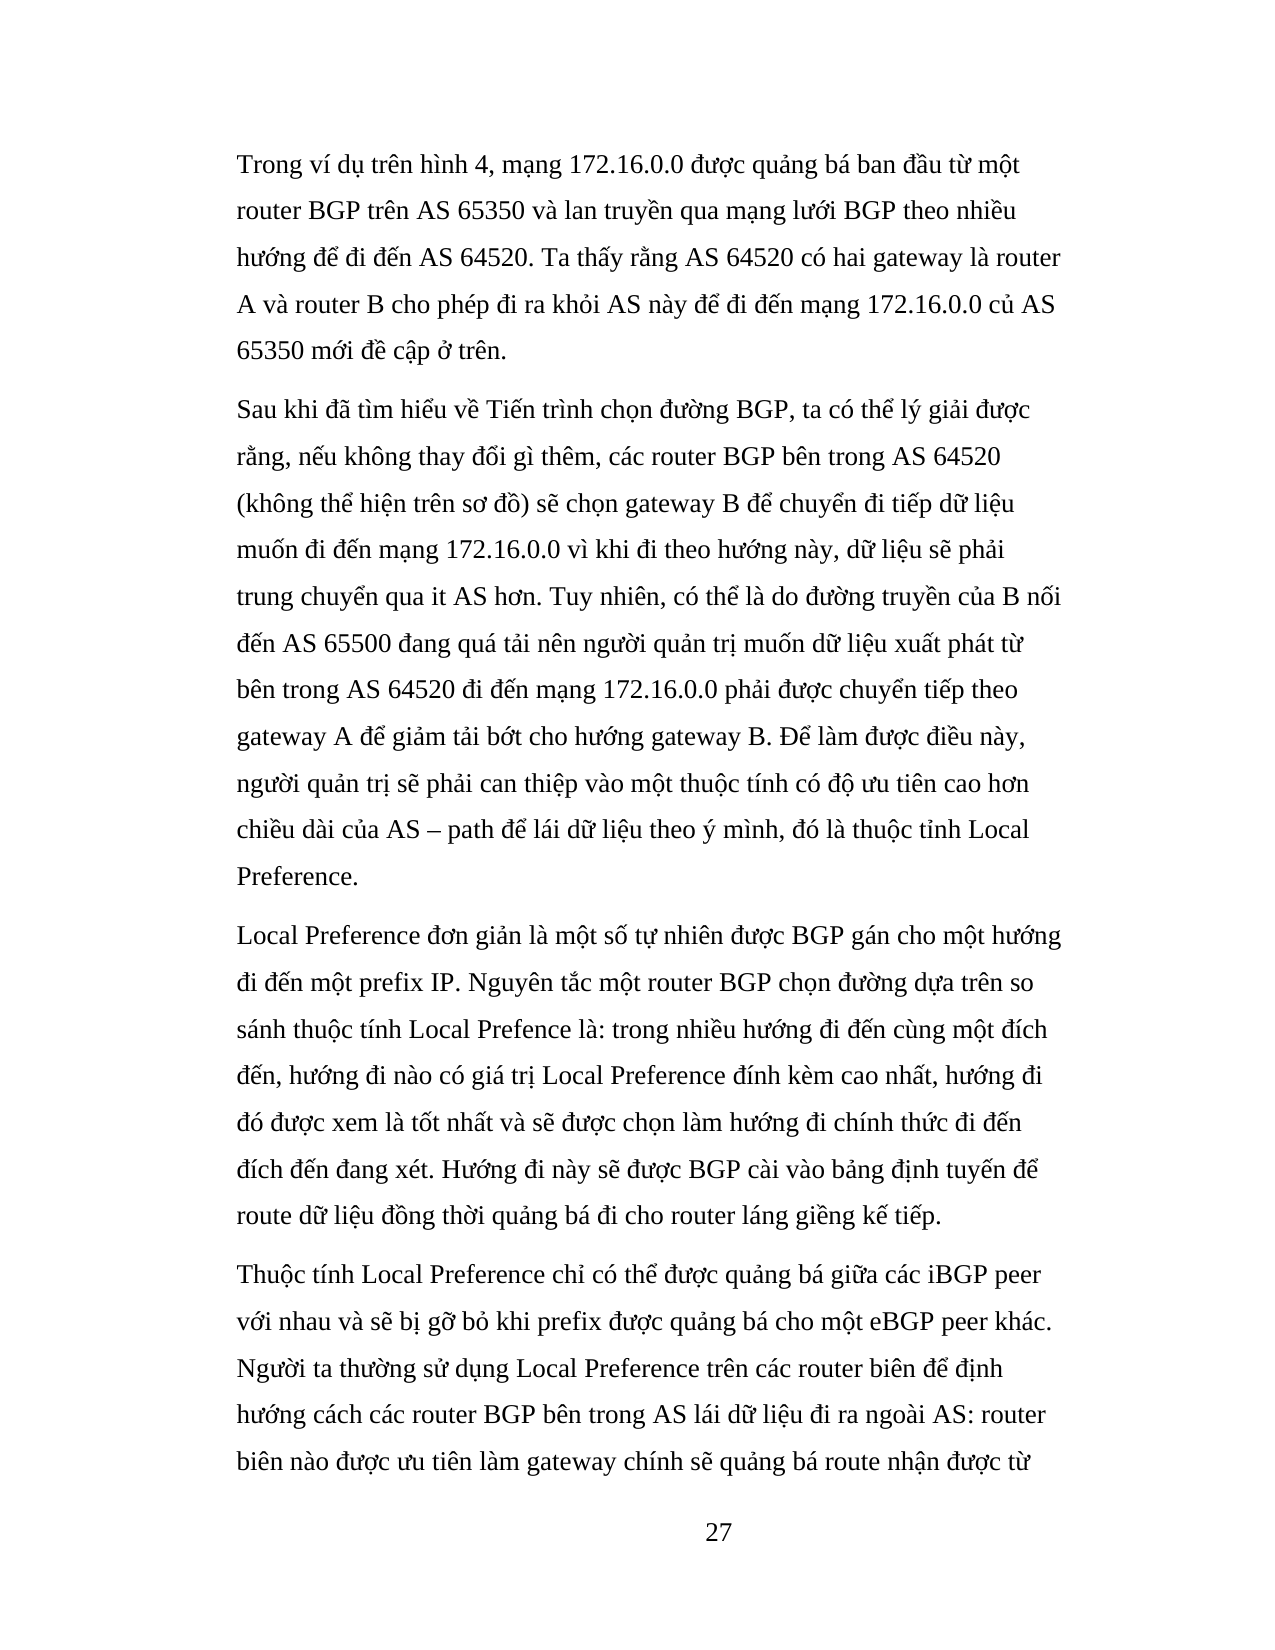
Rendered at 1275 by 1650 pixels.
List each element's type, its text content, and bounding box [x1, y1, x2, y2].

text Sau khi đã tìm hiểu về Tiến trình chọn đường BGP, ta có thể lý giải được rằng, nếu không thay đổi gì thêm, các router BGP bên trong AS 64520 (không thể hiện trên sơ đồ) sẽ chọn gateway B để chuyển đi tiếp dữ liệu muốn đi đến mạng 172.16.0.0 vì khi đi theo hướng này, dữ liệu sẽ phải trung chuyển qua it AS hơn. Tuy nhiên, có thể là do đường truyền của B nối đến AS 65500 đang quá tải nên người quản trị muốn dữ liệu xuất phát từ bên trong AS 64520 đi đến mạng 172.16.0.0 phải được chuyển tiếp theo gateway A để giảm tải bớt cho hướng gateway B. Để làm được điều này, người quản trị sẽ phải can thiệp vào một thuộc tính có độ ưu tiên cao hơn chiều dài của AS – path để lái dữ liệu theo ý mình, đó là thuộc tỉnh Local Preference. [236, 393, 1063, 891]
text Trong ví dụ trên hình 4, mạng 172.16.0.0 được quảng bá ban đầu từ một router BGP trên AS 65350 và lan truyền qua mạng lưới BGP theo nhiều hướng để đi đến AS 64520. Ta thấy rằng AS 64520 có hai gateway là router A và router B cho phép đi ra khỏi AS này để đi đến mạng 172.16.0.0 củ AS 65350 mới đề cập ở trên. [236, 148, 1063, 366]
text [236, 1258, 1063, 1476]
text Local Preference đơn giản là một số tự nhiên được BGP gán cho một hướng đi đến một prefix IP. Nguyên tắc một router BGP chọn đường dựa trên so sánh thuộc tính Local Prefence là: trong nhiều hướng đi đến cùng một đích đến, hướng đi nào có giá trị Local Preference đính kèm cao nhất, hướng đi đó được xem là tốt nhất và sẽ được chọn làm hướng đi chính thức đi đến đích đến đang xét. Hướng đi này sẽ được BGP cài vào bảng định tuyến để route dữ liệu đồng thời quảng bá đi cho router láng giềng kế tiếp. [236, 919, 1063, 1231]
